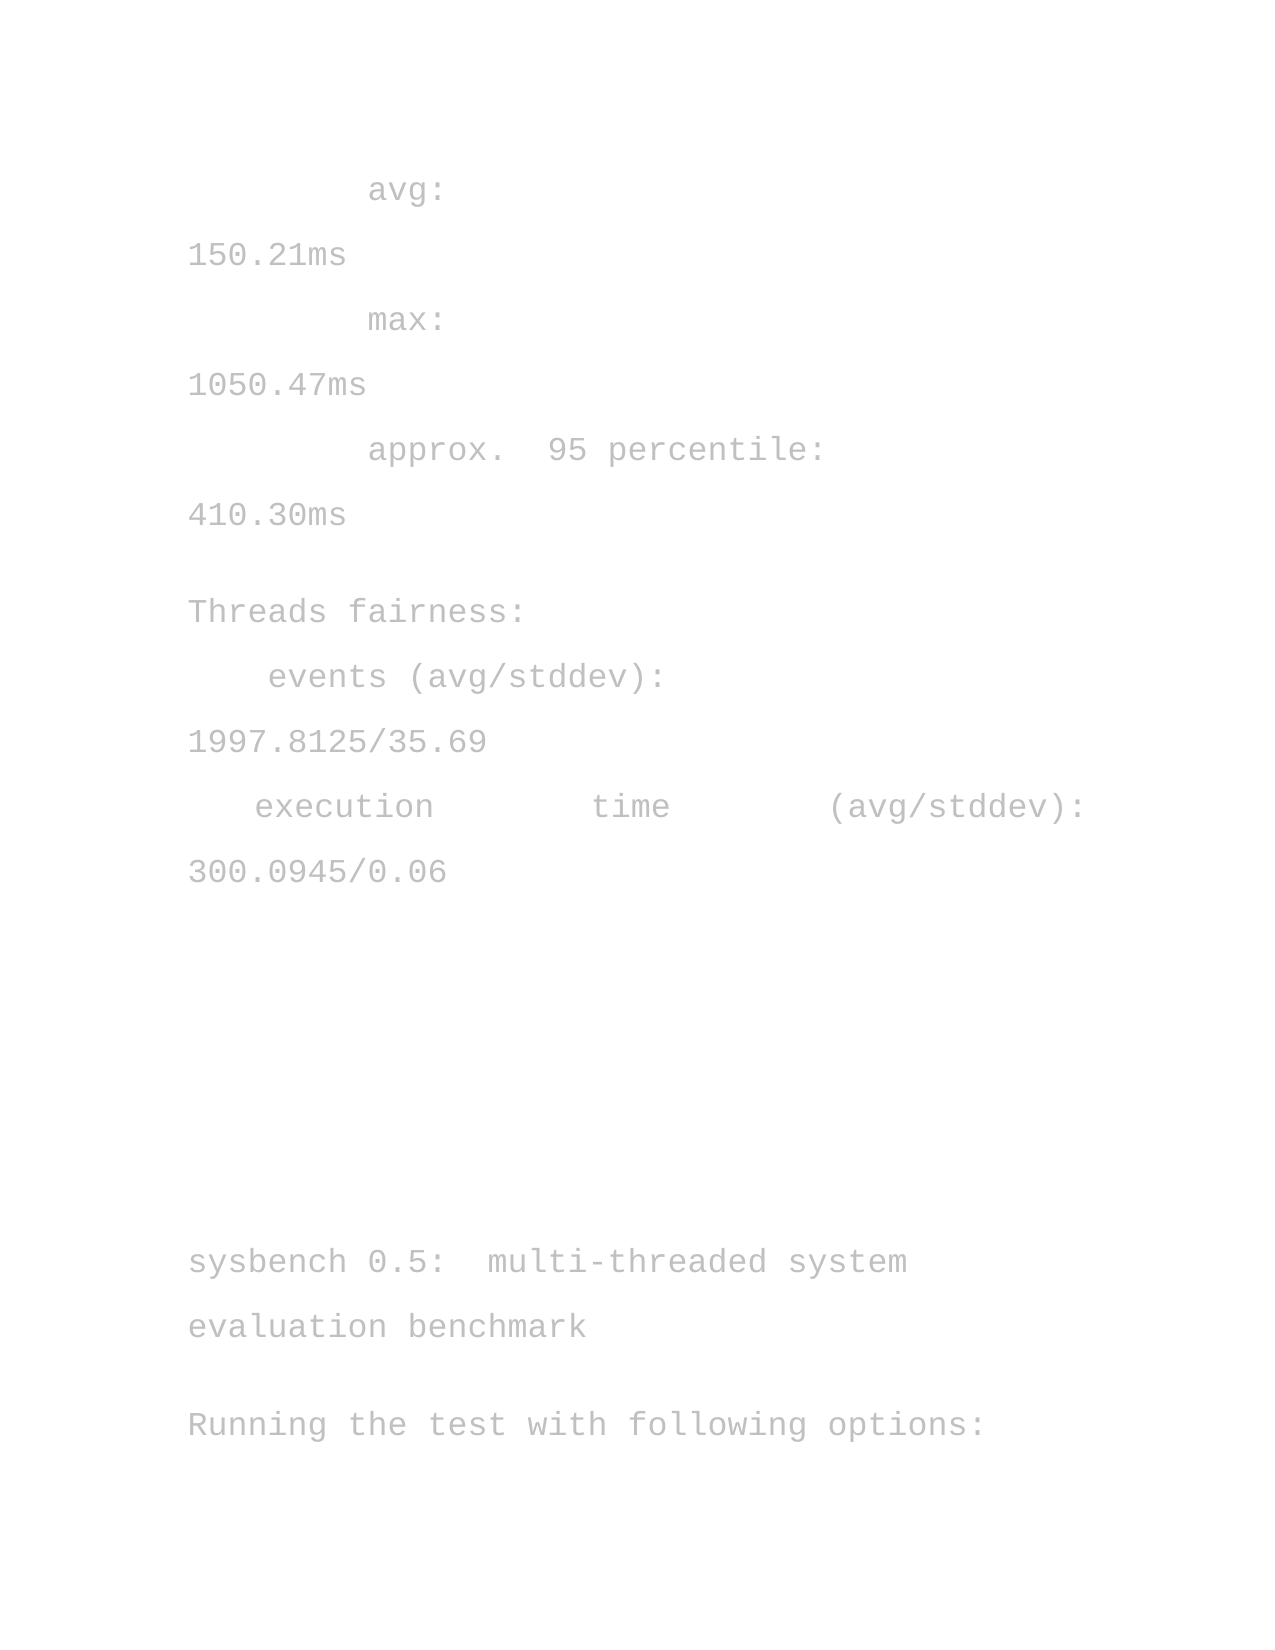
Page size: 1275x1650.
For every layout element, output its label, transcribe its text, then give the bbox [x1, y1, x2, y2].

text avg: 150.21ms [187, 159, 1087, 289]
text execution time (avg/stddev): 300.0945/0.06 [187, 776, 1087, 906]
text Threads fairness: [187, 581, 1087, 646]
text max: 1050.47ms [187, 289, 1087, 419]
text events (avg/stddev): 1997.8125/35.69 [187, 646, 1087, 776]
text approx. 95 percentile: 410.30ms [187, 419, 1087, 549]
text Running the test with following options: [187, 1394, 1087, 1459]
text sysbench 0.5: multi-threaded system evaluation benchmark [187, 1231, 1087, 1361]
